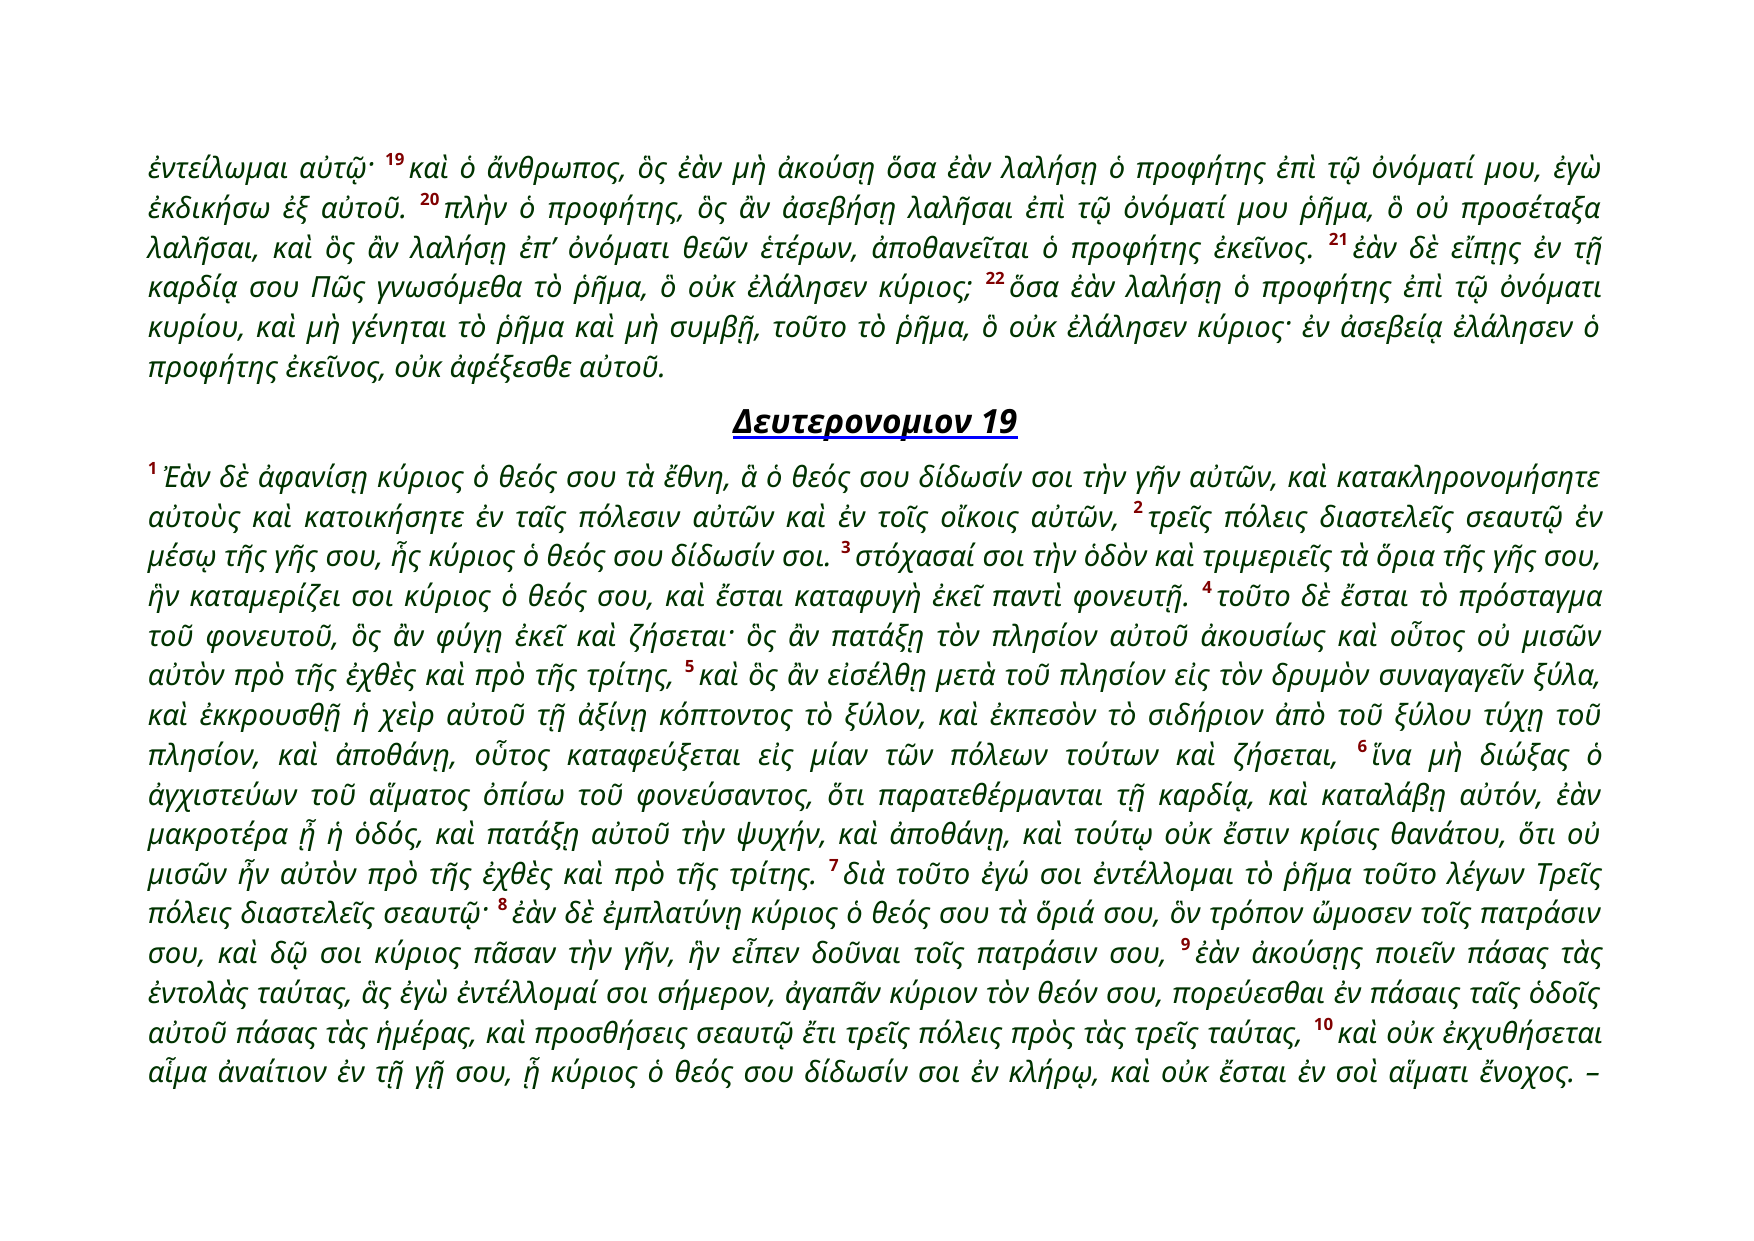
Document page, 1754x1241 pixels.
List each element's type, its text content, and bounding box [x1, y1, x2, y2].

text Δευτερονομιον 19 [148, 398, 1606, 444]
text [148, 148, 1606, 386]
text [148, 456, 1606, 1091]
